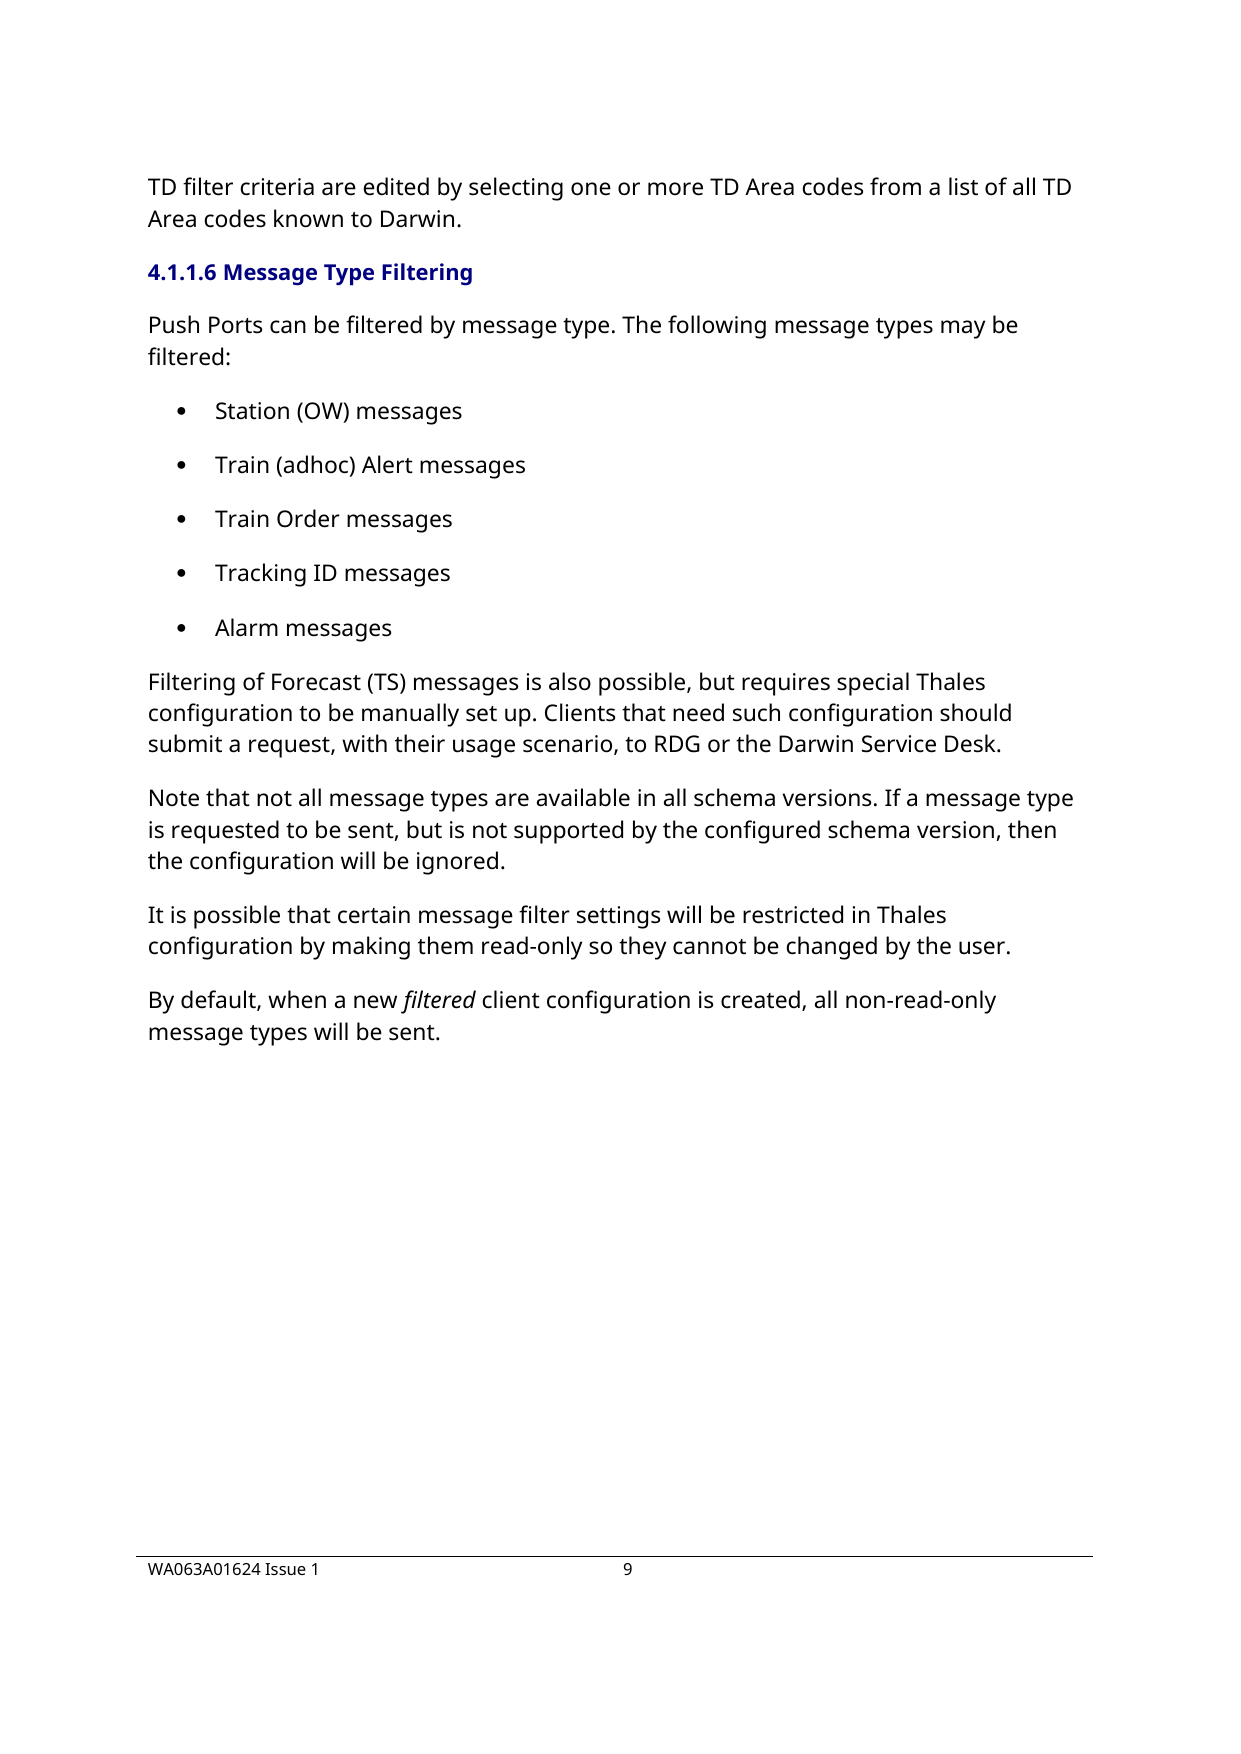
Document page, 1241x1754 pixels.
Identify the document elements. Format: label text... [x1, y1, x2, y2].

text Note that not all message types are available in all schema versions. If a message type is requested to be sent, but is not supported by the configured schema version, then the configuration will be ignored. [148, 782, 1092, 876]
list Alarm messages [177, 611, 1092, 643]
text By default, when a new filtered client configuration is created, all non-read-only message types will be sent. [148, 984, 1092, 1047]
subtitle Message Type Filtering [148, 257, 1092, 286]
text It is possible that certain message filter settings will be restricted in Thales configuration by making them read-only so they cannot be changed by the user. [148, 899, 1092, 961]
list Train Order messages [177, 503, 1092, 534]
list Train (adhoc) Alert messages [177, 449, 1092, 480]
list Tracking ID messages [177, 557, 1092, 588]
text TD filter criteria are edited by selecting one or more TD Area codes from a list of all TD Area codes known to Darwin. [148, 171, 1092, 234]
text Push Ports can be filtered by message type. The following message types may be filtered: [148, 309, 1092, 372]
list Station (OW) messages [177, 395, 1092, 426]
text Filtering of Forecast (TS) messages is also possible, but requires special Thales configuration to be manually set up. Clients that need such configuration should submit a request, with their usage scenario, to RDG or the Darwin Service Desk. [148, 666, 1092, 759]
